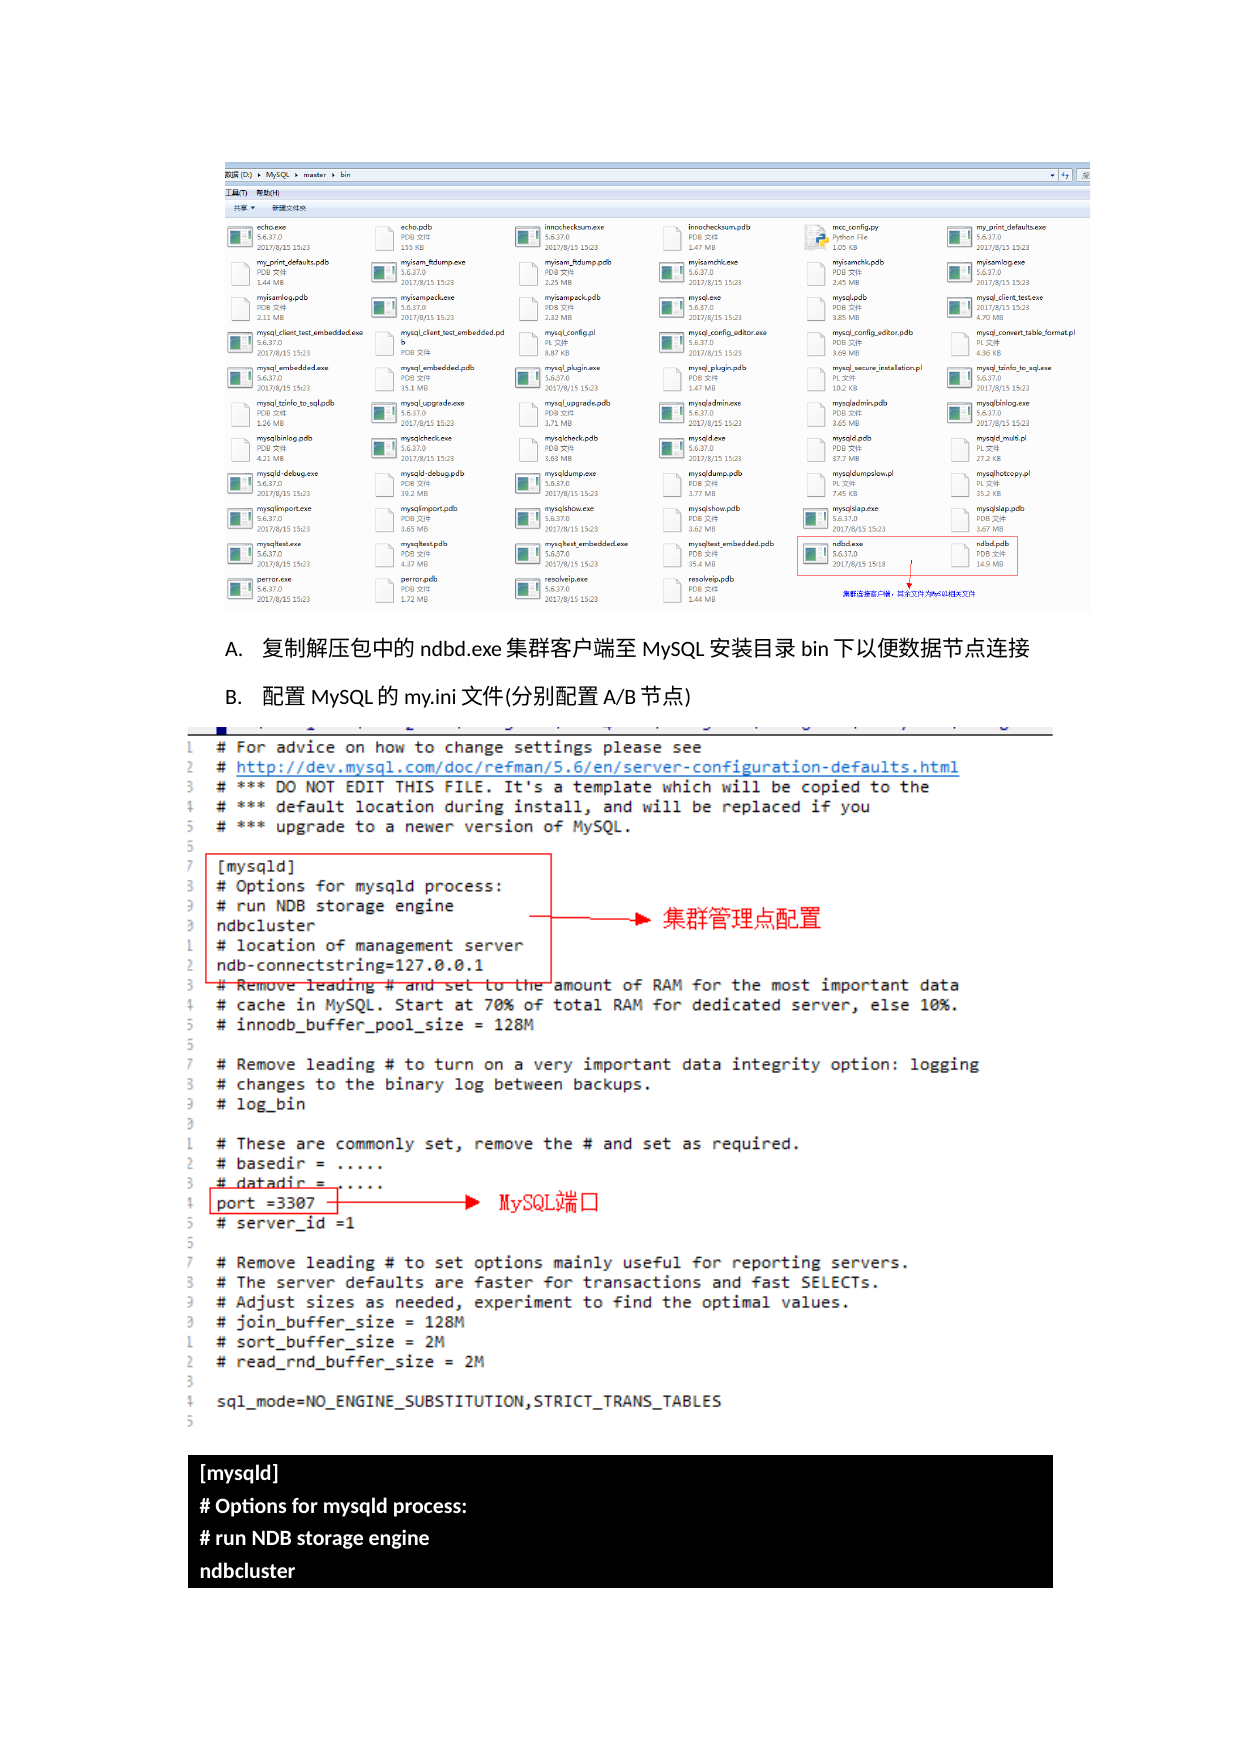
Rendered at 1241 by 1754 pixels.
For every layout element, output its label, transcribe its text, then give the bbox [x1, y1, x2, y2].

picture [187, 727, 1053, 1441]
table_header [mysqld] # Options for mysqld process: # run NDB storage engine ndbcluster # location of management server ndb-connectstring=127.0.0.1 [189, 1456, 1052, 1586]
picture [225, 162, 1091, 614]
list 配置MySQL的my.ini文件(分别配置A/B节点) [225, 679, 1053, 711]
list 复制解压包中的ndbd.exe集群客户端至MySQL安装目录bin下以便数据节点连接 [225, 630, 1053, 663]
